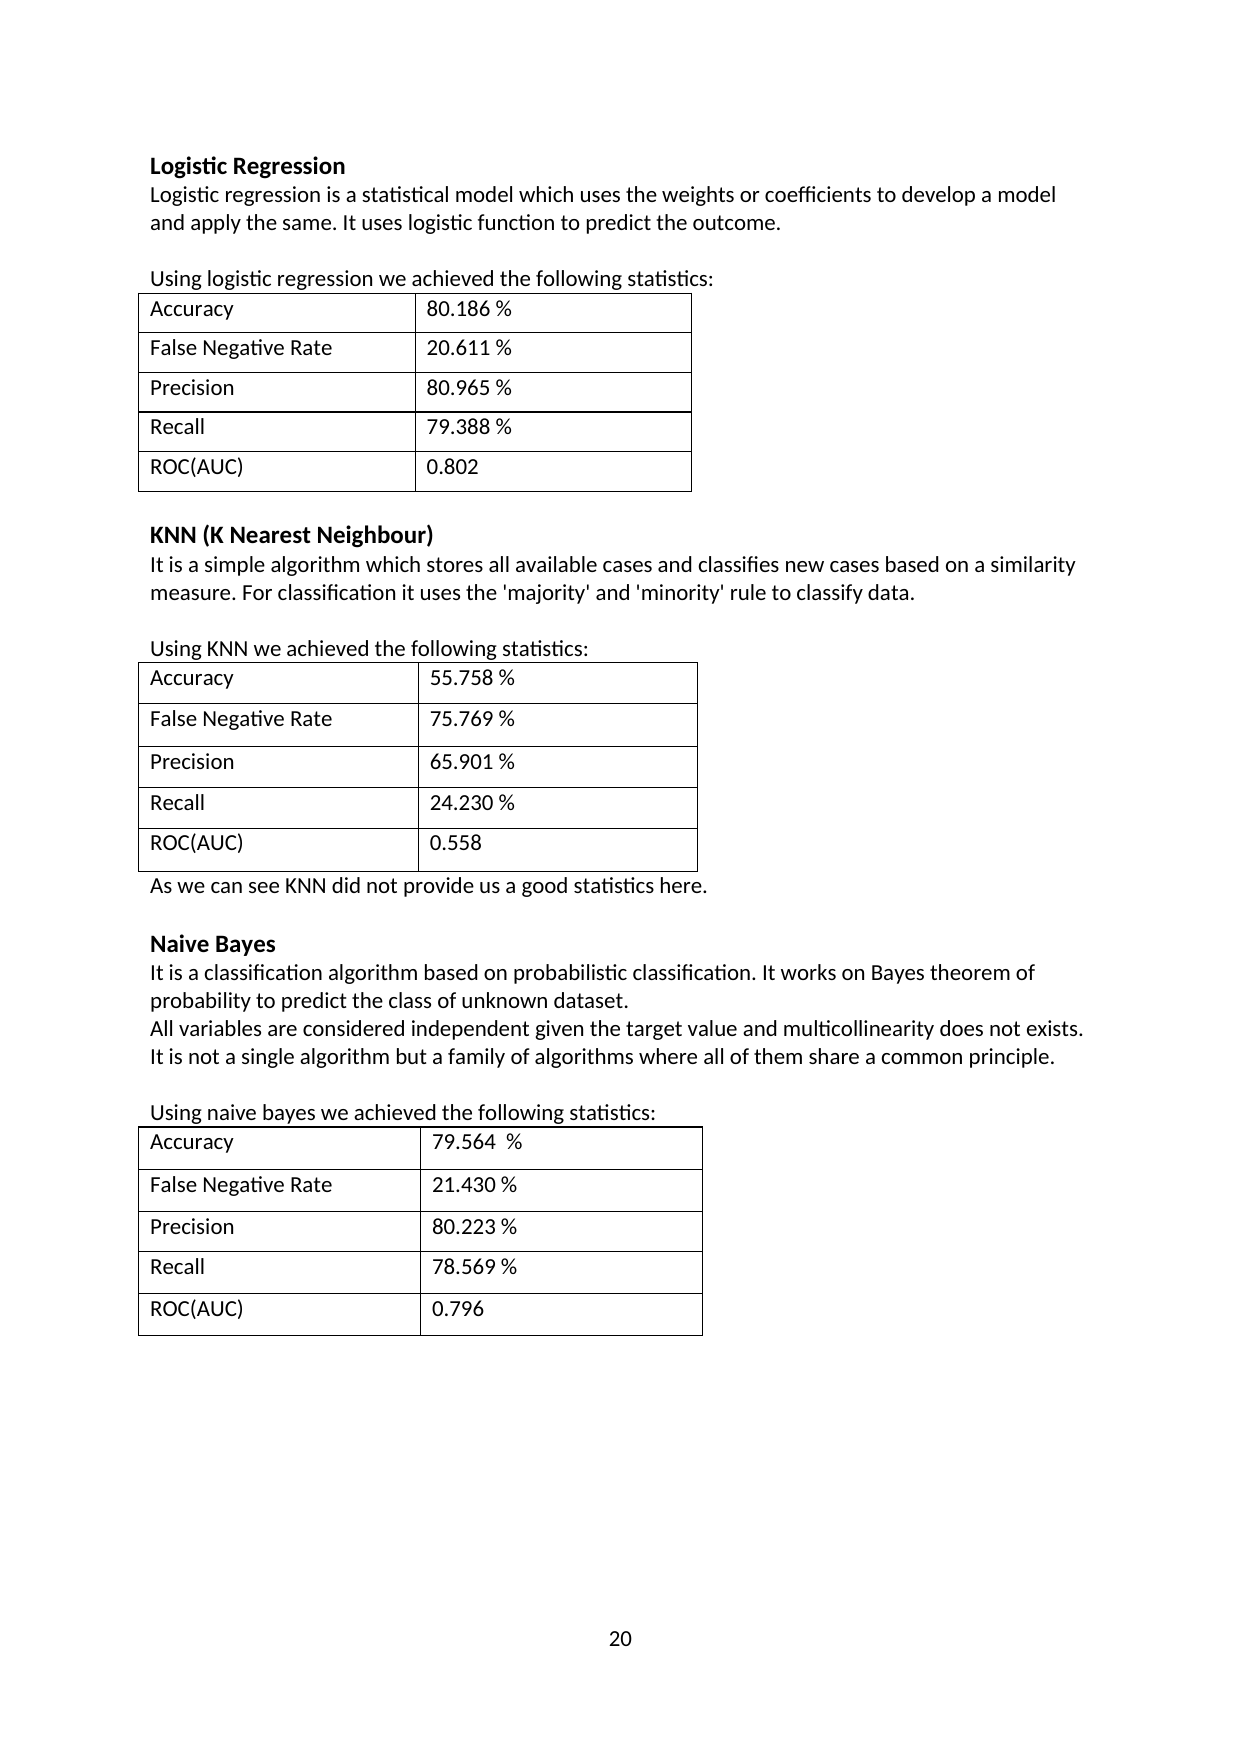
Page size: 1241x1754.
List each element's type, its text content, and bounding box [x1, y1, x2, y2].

table_cell Recall [139, 413, 415, 451]
table_cell Precision [139, 1212, 420, 1251]
table_cell 24.230 % [419, 788, 697, 827]
text Logistic regression is a statistical model which uses the weights or coefficients to develop a model and apply the same. It uses logistic function to predict the outcome. [150, 181, 1090, 237]
table_cell False Negative Rate [139, 1170, 420, 1211]
table_cell ROC(AUC) [139, 829, 418, 871]
text All variables are considered independent given the target value and multicollinearity does not exists. [150, 1014, 1090, 1042]
text KNN (K Nearest Neighbour) [150, 519, 1090, 550]
text It is a classification algorithm based on probabilistic classification. It works on Bayes theorem of probability to predict the class of unknown dataset. [150, 958, 1090, 1014]
table_cell 21.430 % [421, 1170, 702, 1211]
table_cell 79.388 % [416, 413, 691, 451]
table_cell False Negative Rate [139, 704, 418, 746]
text As we can see KNN did not provide us a good statistics here. [150, 872, 1090, 900]
text Using naive bayes we achieved the following statistics: [150, 1098, 1090, 1126]
table_header Accuracy [139, 663, 418, 703]
text It is a simple algorithm which stores all available cases and classifies new cases based on a similarity measure. For classification it uses the 'majority' and 'minority' rule to classify data. [150, 550, 1090, 606]
table_header 79.564 % [421, 1128, 702, 1169]
table_cell 80.965 % [416, 373, 691, 411]
table_header Accuracy [139, 294, 415, 332]
table_cell Recall [139, 788, 418, 827]
table_header 80.186 % [416, 294, 691, 332]
table_cell Recall [139, 1252, 420, 1293]
text Logistic Regression [150, 150, 1090, 181]
table_cell ROC(AUC) [139, 1294, 420, 1335]
text Using logistic regression we achieved the following statistics: [150, 264, 1090, 293]
table_cell 0.796 [421, 1294, 702, 1335]
text It is not a single algorithm but a family of algorithms where all of them share a common principle. [150, 1042, 1090, 1070]
table_header Accuracy [139, 1128, 420, 1169]
table_cell 80.223 % [421, 1212, 702, 1251]
table_cell ROC(AUC) [139, 452, 415, 491]
text Using KNN we achieved the following statistics: [150, 634, 1090, 662]
table_cell 65.901 % [419, 747, 697, 787]
table_cell Precision [139, 747, 418, 787]
text Naive Bayes [150, 928, 1090, 958]
table_cell 78.569 % [421, 1252, 702, 1293]
table_cell 20.611 % [416, 333, 691, 372]
table_cell 75.769 % [419, 704, 697, 746]
table_cell Precision [139, 373, 415, 411]
table_cell 0.802 [416, 452, 691, 491]
table_header 55.758 % [419, 663, 697, 703]
table_cell False Negative Rate [139, 333, 415, 372]
table_cell 0.558 [419, 829, 697, 871]
